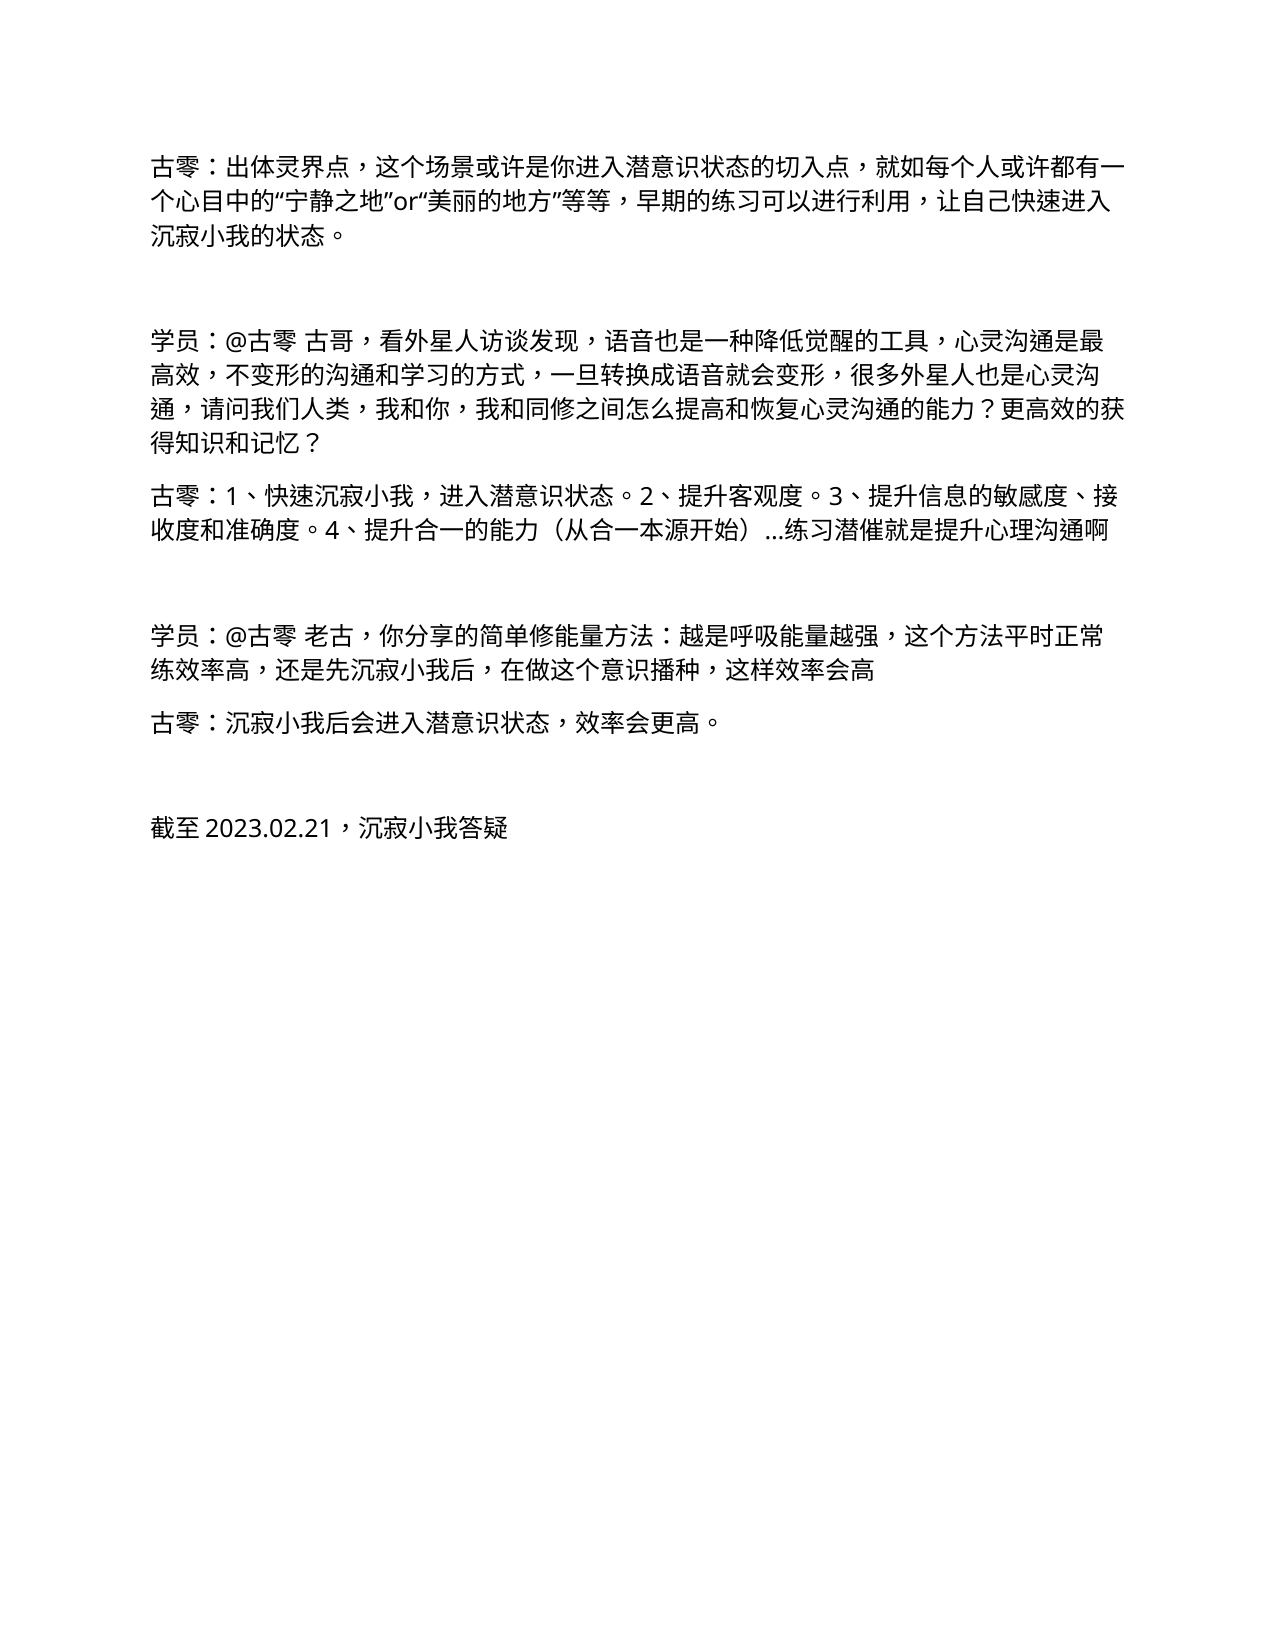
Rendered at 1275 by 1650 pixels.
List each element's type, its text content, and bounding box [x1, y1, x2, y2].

text 古零：1、快速沉寂小我，进入潜意识状态。2、提升客观度。3、提升信息的敏感度、接收度和准确度。4、提升合一的能力（从合一本源开始）…练习潜催就是提升心理沟通啊 [150, 479, 1125, 547]
text 学员：@古零 古哥，看外星人访谈发现，语音也是一种降低觉醒的工具，心灵沟通是最高效，不变形的沟通和学习的方式，一旦转换成语音就会变形，很多外星人也是心灵沟通，请问我们人类，我和你，我和同修之间怎么提高和恢复心灵沟通的能力？更高效的获得知识和记忆？ [150, 324, 1125, 460]
text 古零：出体灵界点，这个场景或许是你进入潜意识状态的切入点，就如每个人或许都有一个心目中的“宁静之地”or“美丽的地方”等等，早期的练习可以进行利用，让自己快速进入沉寂小我的状态。 [150, 150, 1125, 252]
text 截至2023.02.21，沉寂小我答疑 [150, 811, 1125, 845]
text 古零：沉寂小我后会进入潜意识状态，效率会更高。 [150, 705, 1125, 739]
text 学员：@古零 老古，你分享的简单修能量方法：越是呼吸能量越强，这个方法平时正常练效率高，还是先沉寂小我后，在做这个意识播种，这样效率会高 [150, 618, 1125, 687]
